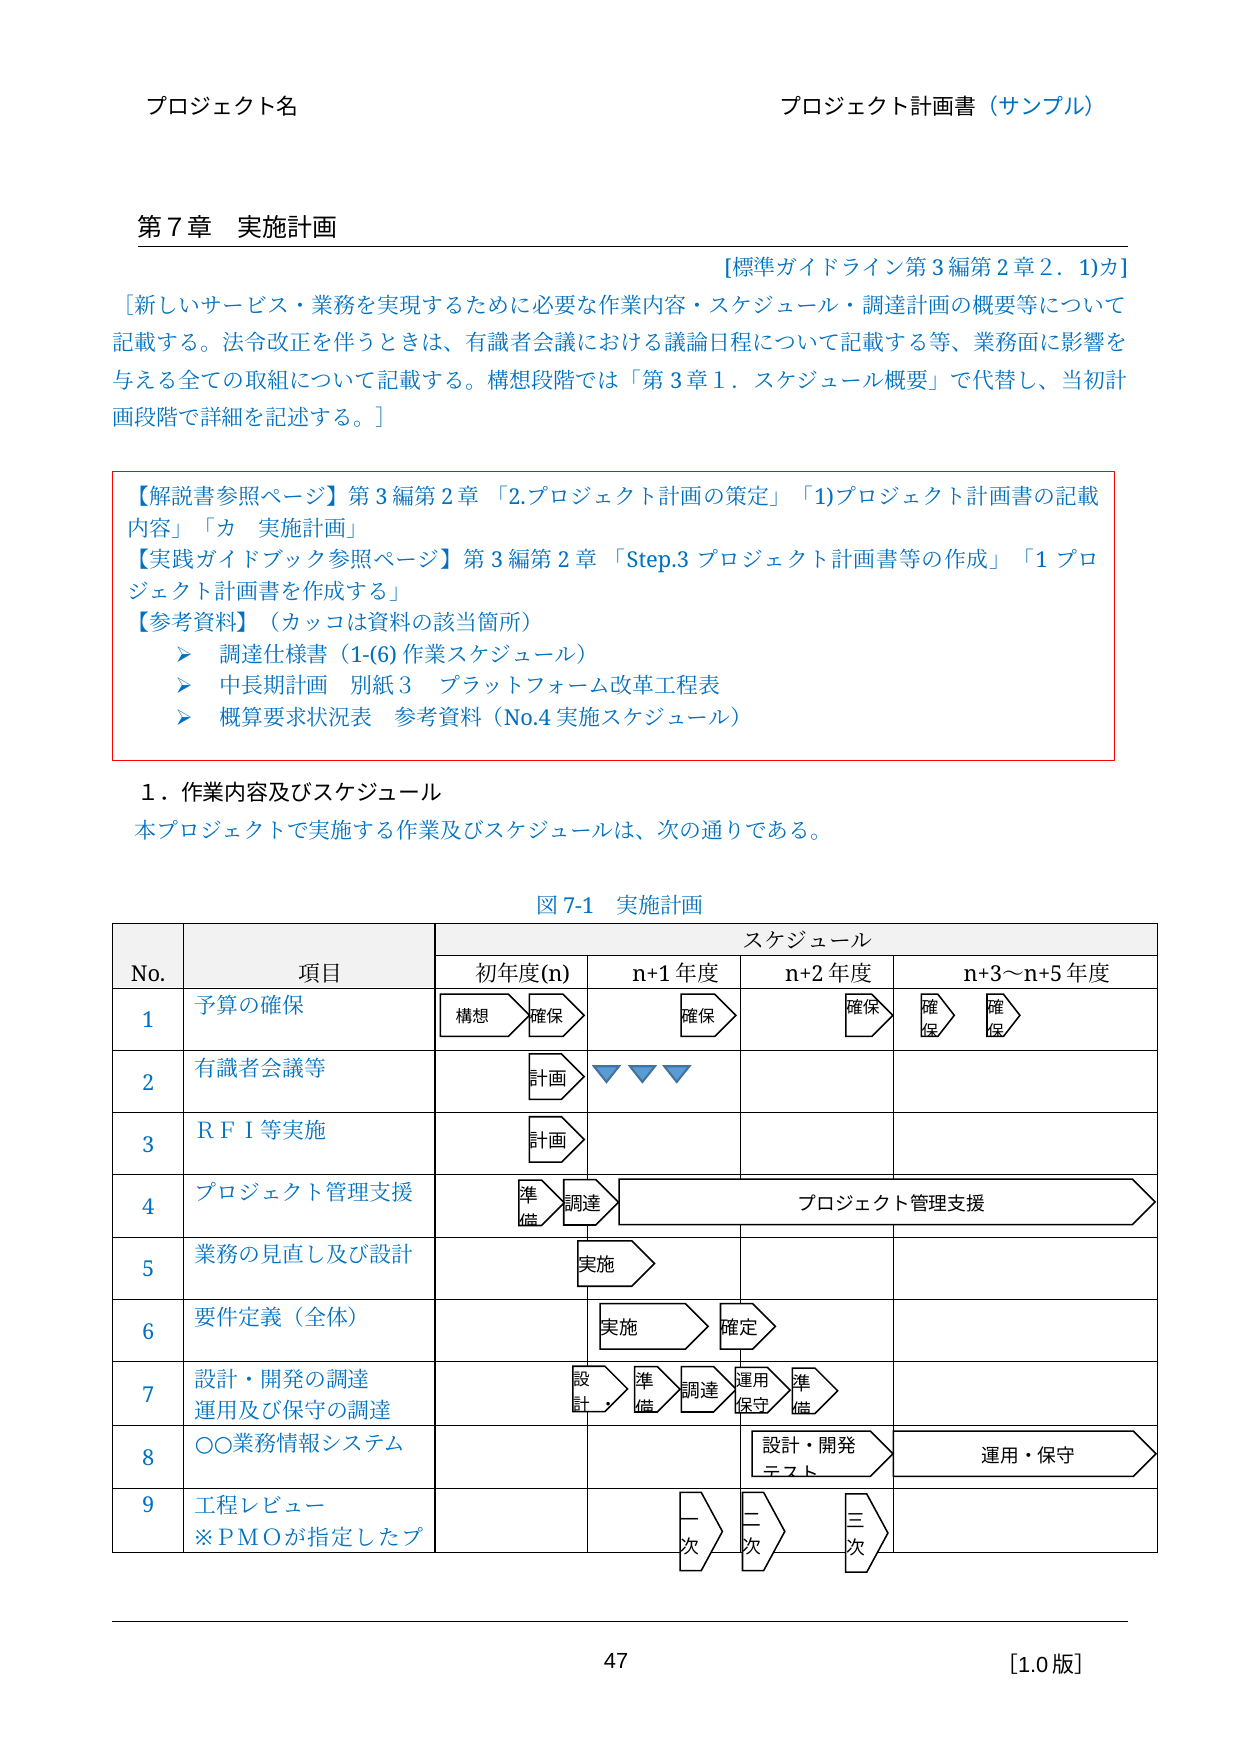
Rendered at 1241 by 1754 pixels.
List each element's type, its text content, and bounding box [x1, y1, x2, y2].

table_cell [894, 1300, 1157, 1361]
table_cell [894, 1362, 1157, 1425]
table_cell [894, 1426, 1157, 1452]
table_cell [741, 1238, 893, 1299]
table_cell [894, 1175, 1157, 1201]
table_cell 6 [113, 1300, 183, 1361]
table_cell [741, 1113, 893, 1174]
table_cell プロジェクト管理支援 [184, 1175, 434, 1237]
table_cell 有識者会議等 [184, 1051, 434, 1112]
table_cell [741, 1300, 893, 1361]
table_cell [436, 1362, 587, 1425]
subtitle 実施計画 [138, 207, 1128, 246]
table_cell 業務の見直し及び設計 [184, 1238, 434, 1299]
table_cell [741, 1426, 893, 1488]
table_cell [894, 1455, 1157, 1488]
table_cell 9 [113, 1489, 183, 1552]
table_header No. [113, 924, 183, 987]
table_cell [588, 1205, 740, 1237]
table_cell [436, 1238, 587, 1299]
table_cell 1 [113, 989, 183, 1050]
table_cell [588, 1426, 740, 1488]
table_cell [741, 1226, 893, 1237]
table_cell [588, 1051, 740, 1112]
text 図7-1 実施計画 [112, 885, 1128, 922]
table_header スケジュール [436, 924, 1157, 955]
table_cell [436, 1489, 587, 1552]
table_cell n+3～n+5年度 [894, 956, 1157, 987]
table_header 項目 [184, 924, 434, 987]
table_cell [741, 989, 893, 1050]
table_cell 要件定義（全体） [184, 1300, 434, 1361]
table_cell [588, 1113, 740, 1174]
table_cell ○○業務情報システム [184, 1426, 434, 1488]
table_cell [588, 1362, 740, 1425]
table_cell 2 [113, 1051, 183, 1112]
table_cell 予算の確保 [184, 989, 434, 1050]
table_cell n+1年度 [588, 956, 740, 987]
text ［新しいサービス・業務を実現するために必要な作業内容・スケジュール・調達計画の概要等について記載する。法令改正を伴うときは、有識者会議における議論日程について記載する等、業務面に影響を与える全ての取組について記載する。構想段階では「第3章１．スケジュール概要」で代替し、当初計画段階で詳細を記述する。］ [112, 285, 1128, 435]
table_cell [741, 1489, 893, 1552]
text 本プロジェクトで実施する作業及びスケジュールは、次の通りである。 [134, 810, 1128, 847]
table_cell [741, 1051, 893, 1112]
table_cell [894, 1203, 1157, 1237]
table_cell [588, 1175, 740, 1199]
table_cell 工程レビュー ※ＰＭＯが指定したプロジェクトのみ [184, 1489, 434, 1552]
table_cell [436, 1113, 587, 1174]
table_cell 8 [113, 1426, 183, 1488]
table_cell [436, 1426, 587, 1488]
table_cell 設計・開発の調達 運用及び保守の調達 [184, 1362, 434, 1425]
table_cell [894, 1489, 1157, 1552]
table_cell 4 [113, 1175, 183, 1237]
table_cell 7 [113, 1362, 183, 1425]
table_cell [894, 989, 1157, 1050]
table_cell [436, 1051, 587, 1112]
table_cell [436, 989, 587, 1050]
table_cell n+2年度 [741, 956, 893, 987]
table_cell 初年度(n) [436, 956, 587, 987]
table_cell [894, 1238, 1157, 1299]
table_cell [588, 1238, 740, 1299]
table_cell [588, 1300, 740, 1361]
text [標準ガイドライン第3編第2章２．1)カ] [134, 247, 1128, 285]
table_cell [436, 1300, 587, 1361]
table_cell [894, 1113, 1157, 1174]
table_cell 3 [113, 1113, 183, 1174]
table_cell [436, 1175, 587, 1237]
table_cell [894, 1051, 1157, 1112]
subtitle 作業内容及びスケジュール [137, 772, 1128, 810]
table_cell [588, 1489, 740, 1552]
table_cell 5 [113, 1238, 183, 1299]
table_cell [588, 989, 740, 1050]
table_cell ＲＦＩ等実施 [184, 1113, 434, 1174]
table_cell [741, 1362, 893, 1425]
